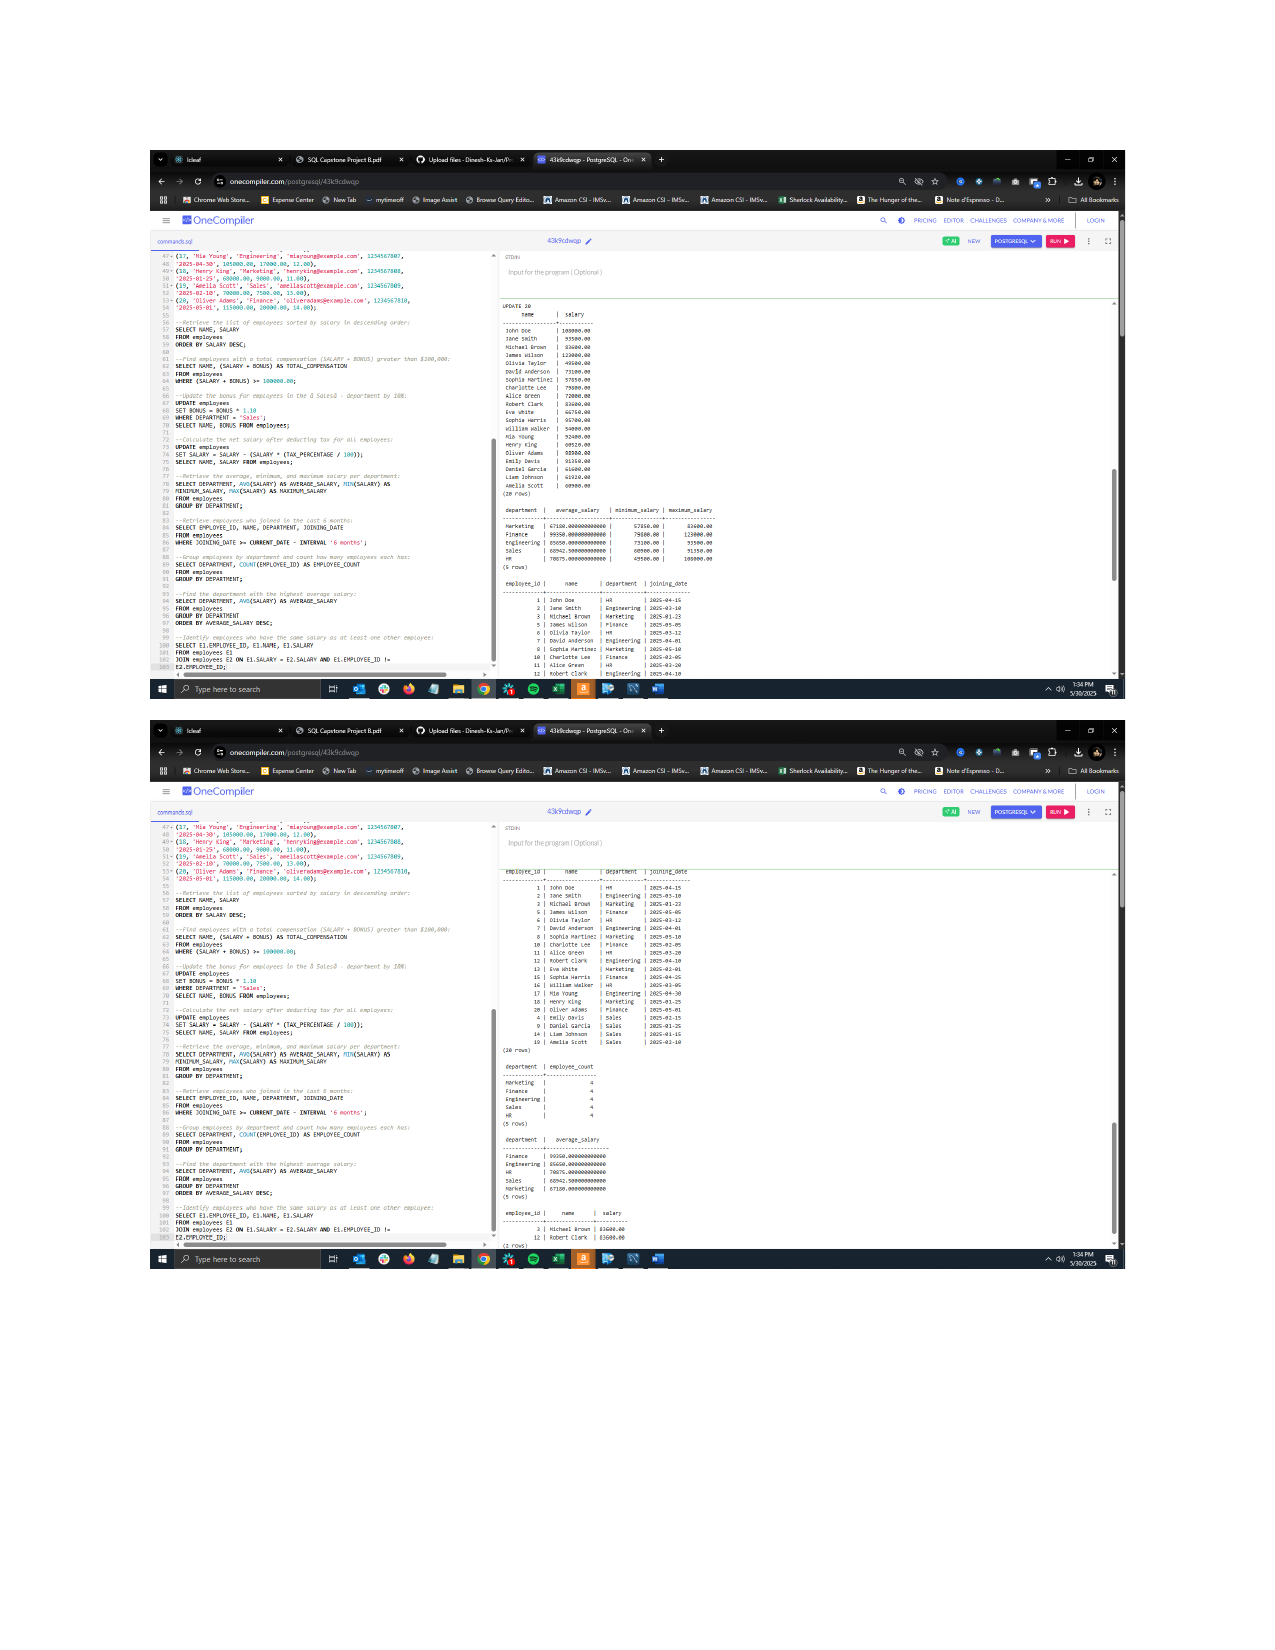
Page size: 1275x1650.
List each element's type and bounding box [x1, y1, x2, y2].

picture [150, 150, 1125, 699]
picture [150, 720, 1125, 1269]
